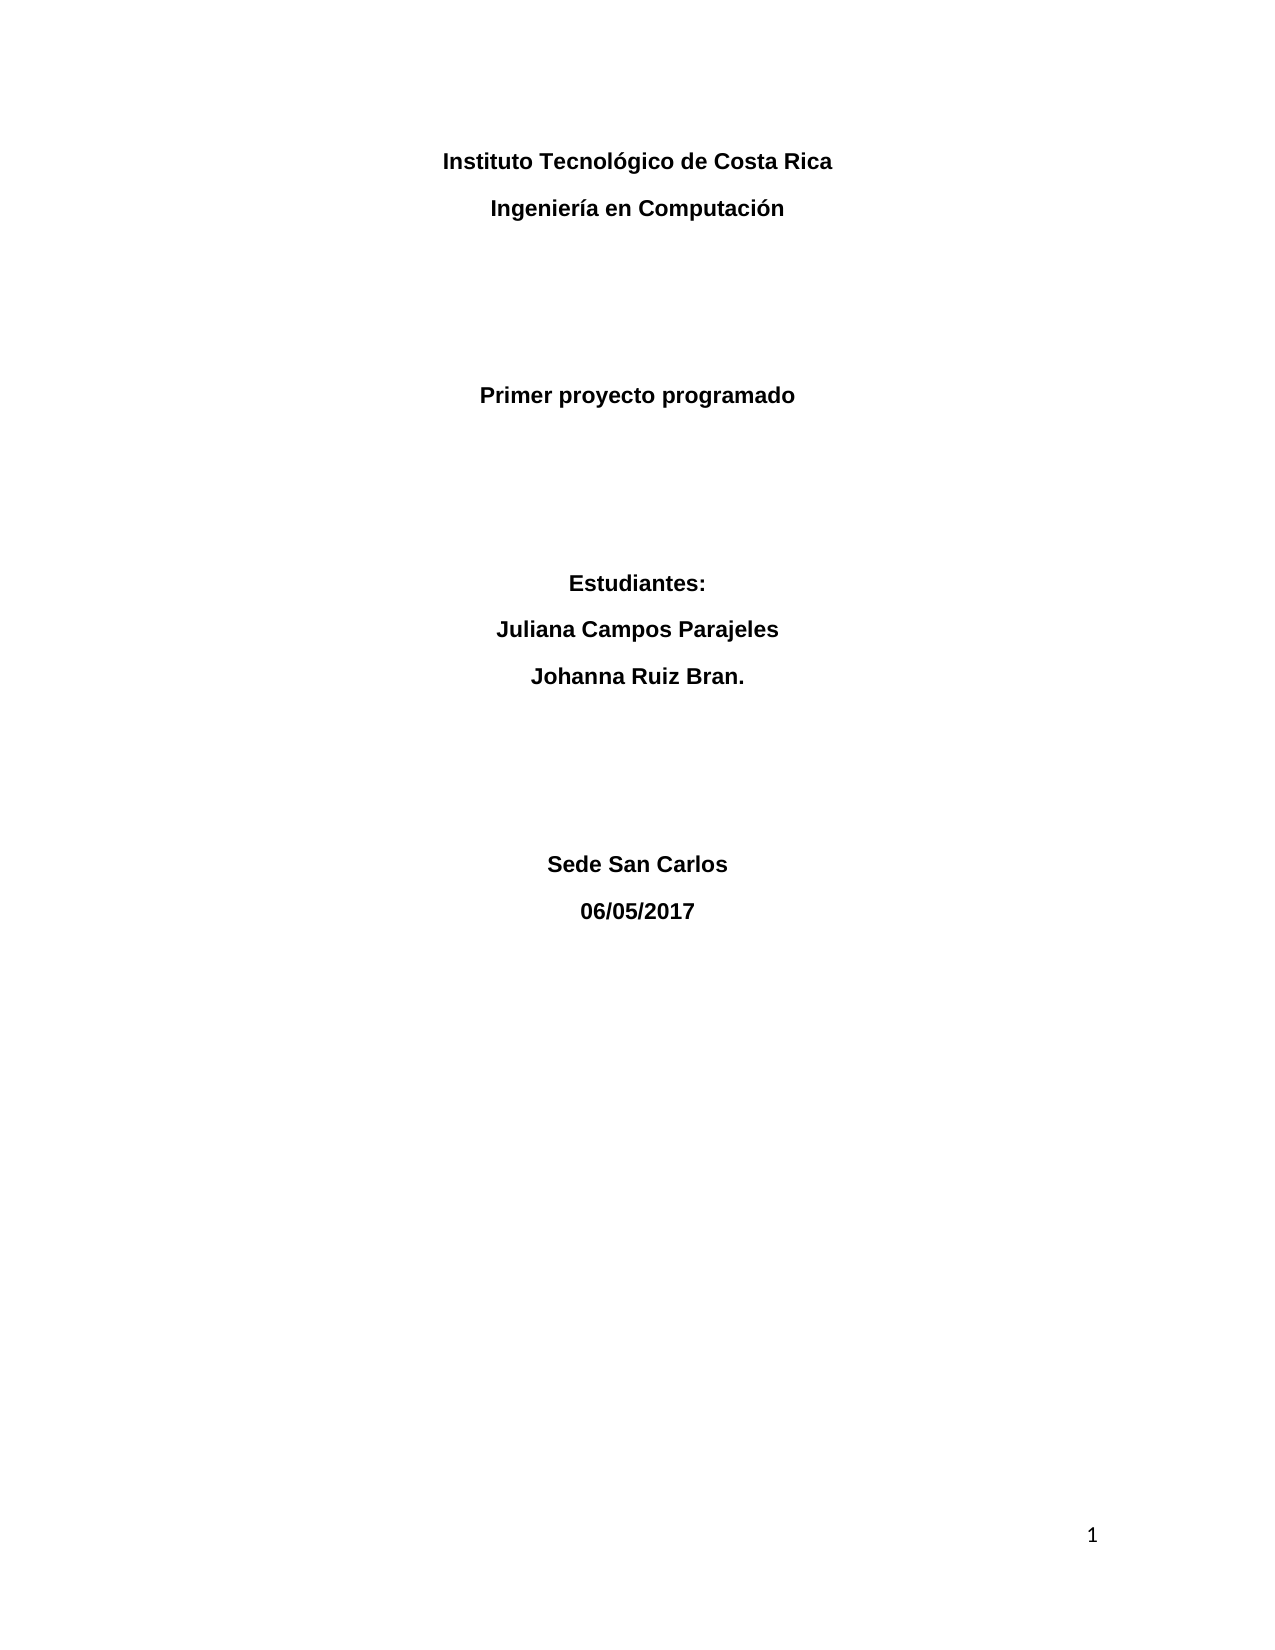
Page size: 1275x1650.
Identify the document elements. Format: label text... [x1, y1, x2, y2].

text Primer proyecto programado [177, 382, 1098, 408]
text Sede San Carlos [177, 851, 1098, 877]
text Estudiantes: [177, 569, 1098, 596]
text Johanna Ruiz Bran. [177, 663, 1098, 689]
text Instituto Tecnológico de Costa Rica [177, 148, 1098, 174]
text Ingeniería en Computación [177, 194, 1098, 221]
text 06/05/2017 [177, 898, 1098, 924]
text Juliana Campos Parajeles [177, 616, 1098, 643]
